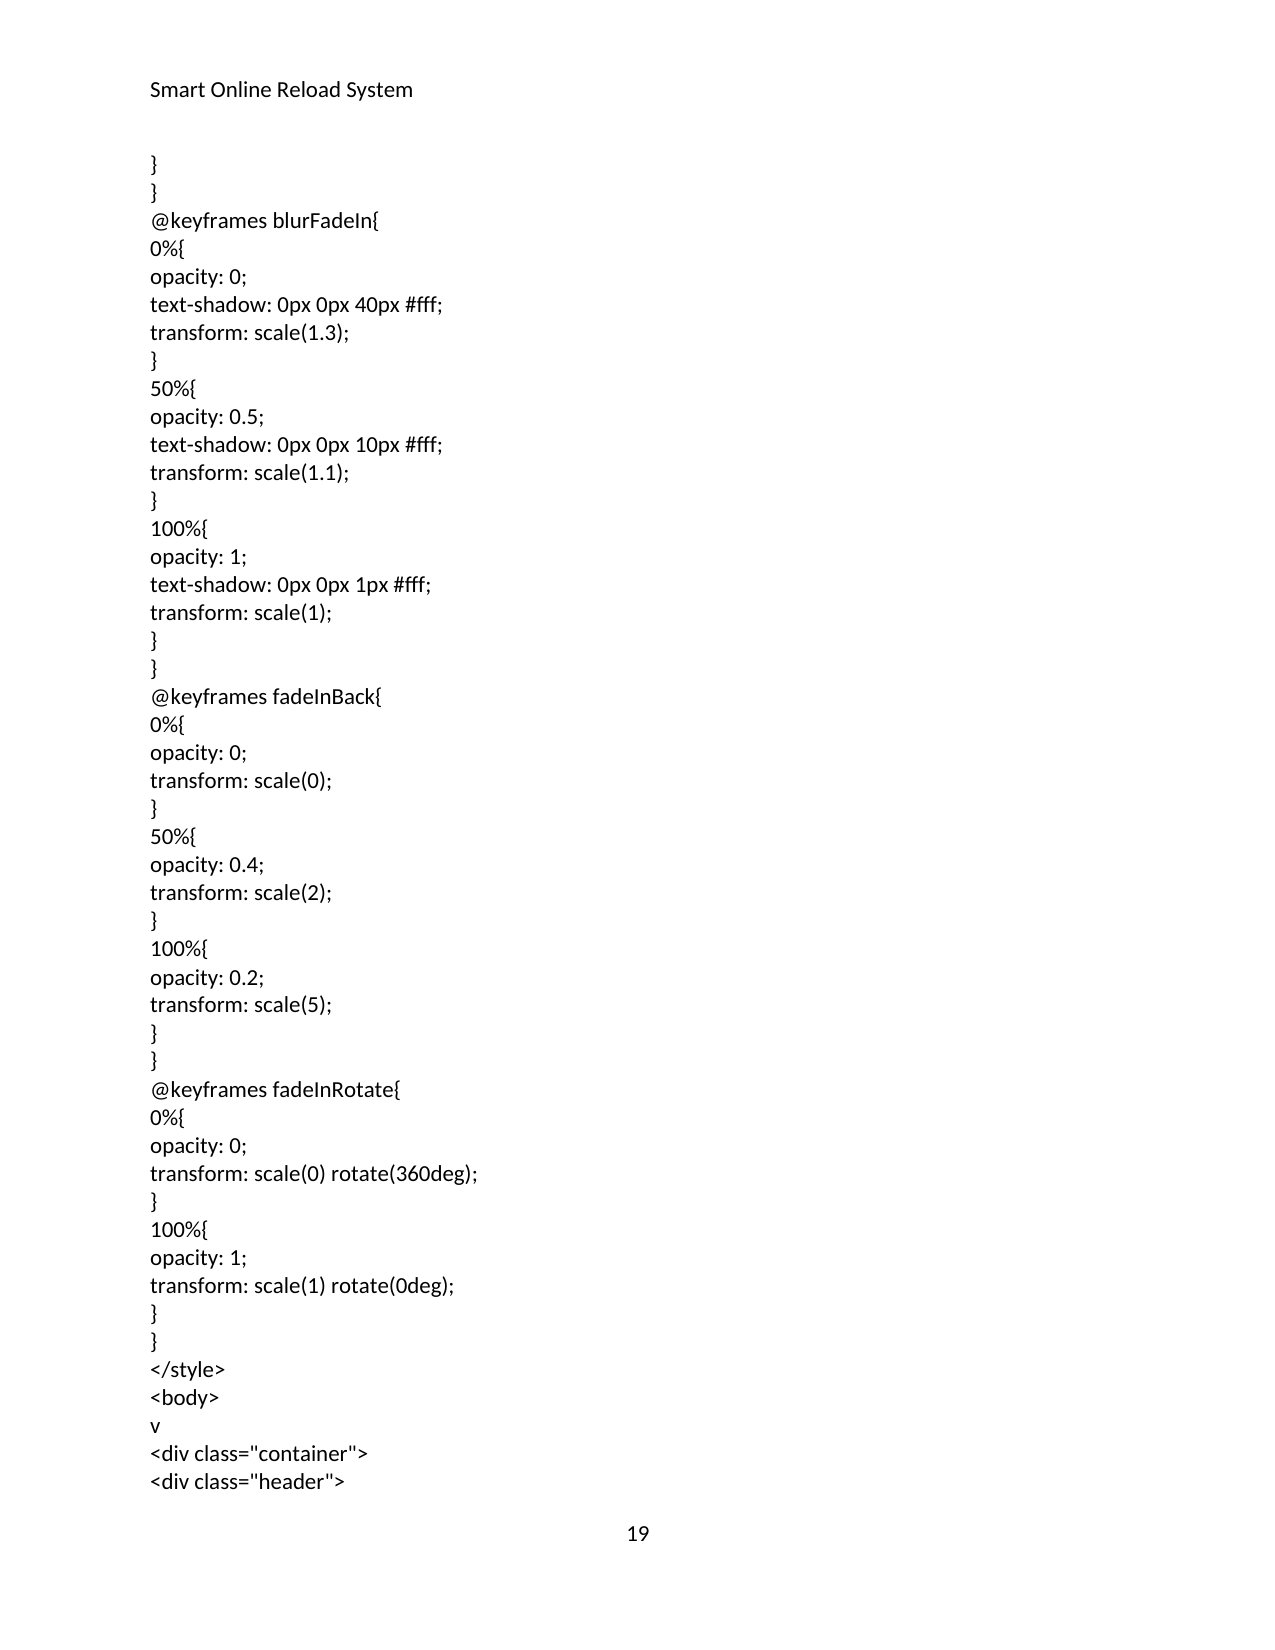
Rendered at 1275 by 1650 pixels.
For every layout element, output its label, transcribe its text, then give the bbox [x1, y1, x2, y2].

text } [150, 346, 1125, 374]
text opacity: 1; [150, 542, 1125, 570]
text 50%{ [150, 822, 1125, 851]
text } [150, 907, 1125, 934]
text <div class="container"> [150, 1439, 1125, 1467]
text transform: scale(5); [150, 991, 1125, 1019]
text 100%{ [150, 934, 1125, 963]
text 0%{ [150, 1103, 1125, 1131]
text 50%{ [150, 374, 1125, 402]
text </style> [150, 1355, 1125, 1383]
text 100%{ [150, 1215, 1125, 1243]
text opacity: 0.5; [150, 402, 1125, 430]
text text-shadow: 0px 0px 10px #fff; [150, 430, 1125, 458]
text @keyframes fadeInBack{ [150, 682, 1125, 710]
text text-shadow: 0px 0px 1px #fff; [150, 570, 1125, 598]
text opacity: 0.4; [150, 851, 1125, 878]
text opacity: 0; [150, 1131, 1125, 1159]
text } [150, 178, 1125, 206]
text } [150, 1187, 1125, 1215]
text } [150, 1327, 1125, 1355]
text 0%{ [150, 710, 1125, 738]
text 0%{ [150, 234, 1125, 262]
text <body> [150, 1383, 1125, 1411]
text } [150, 654, 1125, 682]
text v [150, 1411, 1125, 1439]
text transform: scale(1.3); [150, 318, 1125, 346]
text text-shadow: 0px 0px 40px #fff; [150, 290, 1125, 318]
text transform: scale(1) rotate(0deg); [150, 1271, 1125, 1299]
text transform: scale(2); [150, 878, 1125, 907]
text } [150, 150, 1125, 178]
text opacity: 1; [150, 1243, 1125, 1271]
text } [150, 1019, 1125, 1047]
text } [150, 486, 1125, 514]
text transform: scale(1); [150, 598, 1125, 626]
text opacity: 0.2; [150, 963, 1125, 991]
text @keyframes blurFadeIn{ [150, 206, 1125, 234]
text } [150, 626, 1125, 654]
text @keyframes fadeInRotate{ [150, 1075, 1125, 1103]
text } [150, 794, 1125, 822]
text } [150, 1299, 1125, 1327]
text 100%{ [150, 514, 1125, 542]
text transform: scale(0) rotate(360deg); [150, 1159, 1125, 1187]
text opacity: 0; [150, 262, 1125, 290]
text } [150, 1047, 1125, 1075]
text <div class="header"> [150, 1467, 1125, 1495]
text opacity: 0; [150, 738, 1125, 766]
text transform: scale(1.1); [150, 458, 1125, 486]
text transform: scale(0); [150, 766, 1125, 794]
